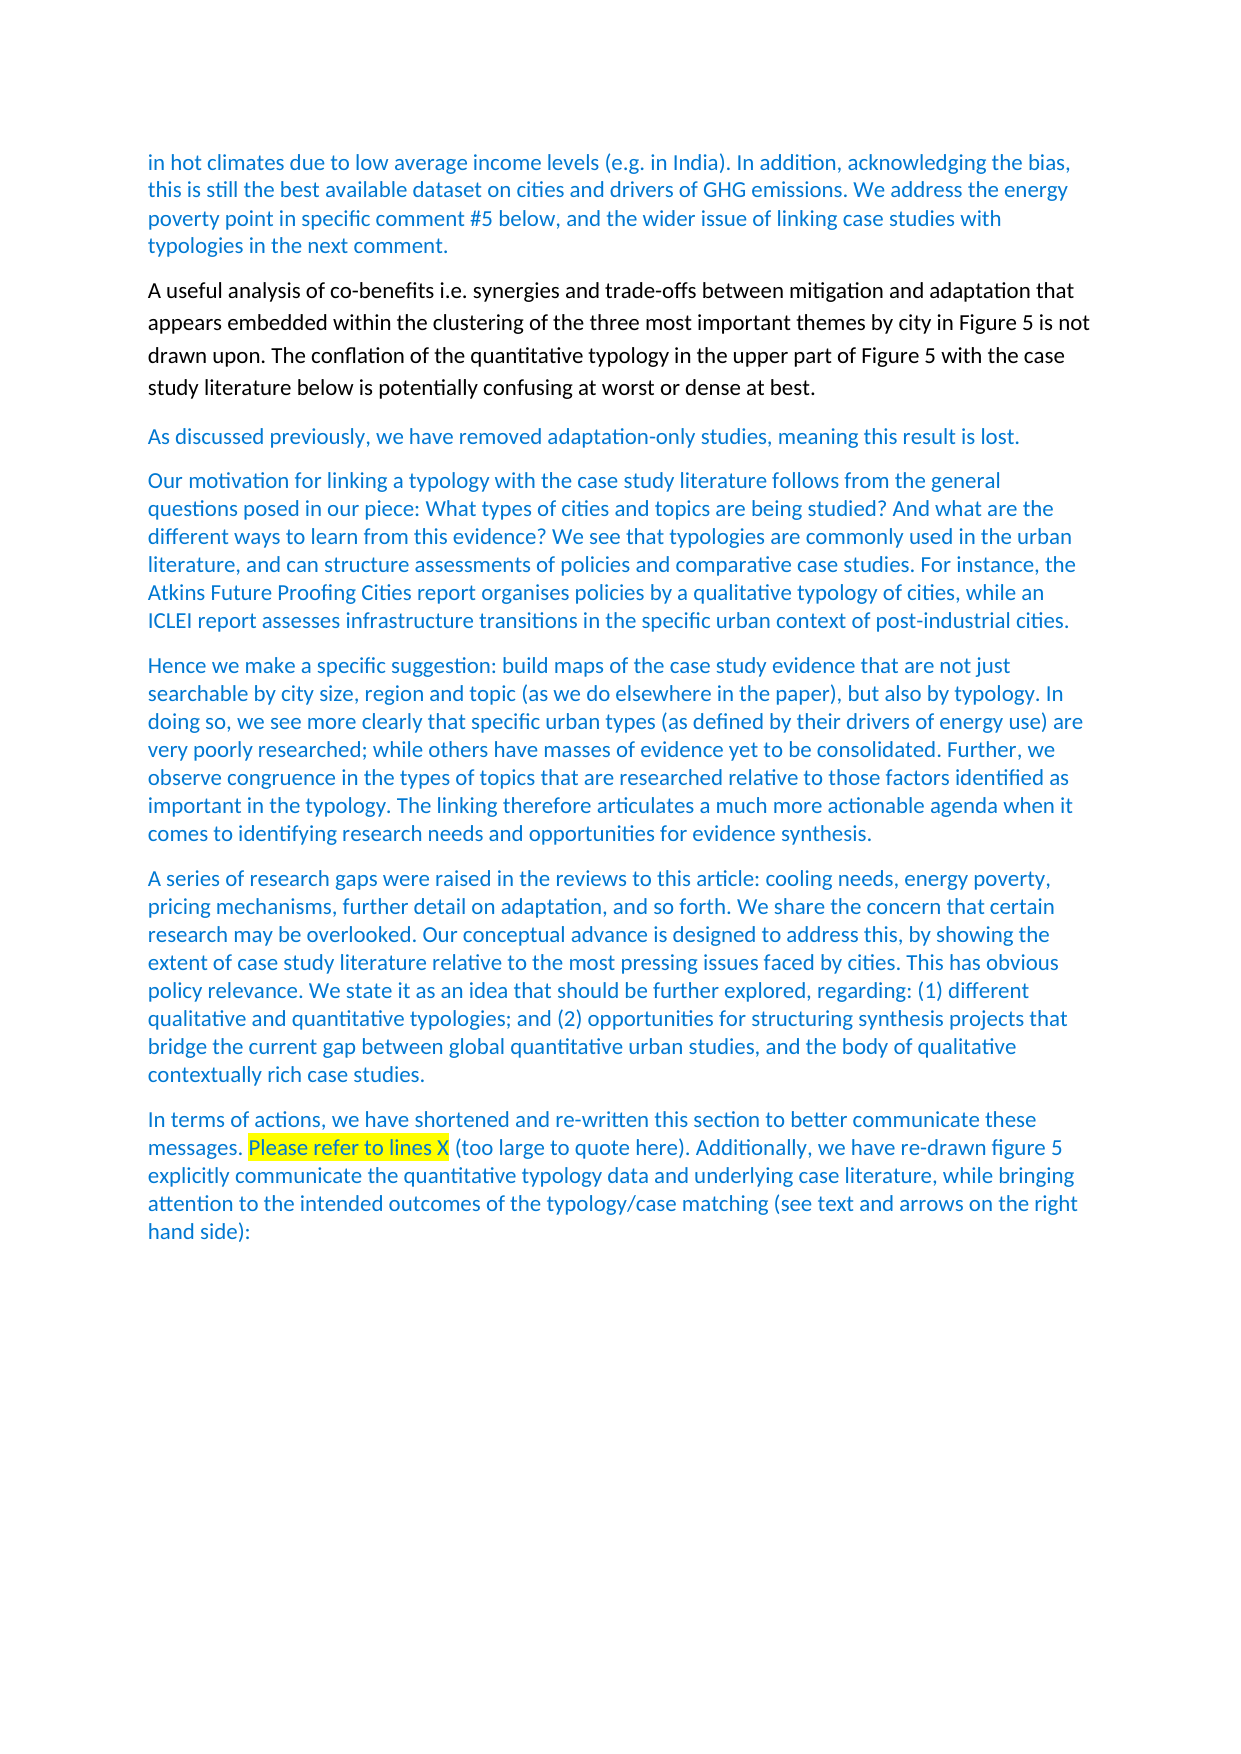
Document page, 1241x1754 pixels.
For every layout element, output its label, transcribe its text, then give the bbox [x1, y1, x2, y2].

text As discussed previously, we have removed adaptation-only studies, meaning this result is lost. [148, 422, 1093, 450]
text Hence we make a specific suggestion: build maps of the case study evidence that are not just searchable by city size, region and topic (as we do elsewhere in the paper), but also by typology. In doing so, we see more clearly that specific urban types (as defined by their drivers of energy use) are very poorly researched; while others have masses of evidence yet to be consolidated. Further, we observe congruence in the types of topics that are researched relative to those factors identified as important in the typology. The linking therefore articulates a much more actionable agenda when it comes to identifying research needs and opportunities for evidence synthesis. [148, 651, 1093, 847]
text A series of research gaps were raised in the reviews to this article: cooling needs, energy poverty, pricing mechanisms, further detail on adaptation, and so forth. We share the concern that certain research may be overlooked. Our conceptual advance is designed to address this, by showing the extent of case study literature relative to the most pressing issues faced by cities. This has obvious policy relevance. We state it as an idea that should be further explored, regarding: (1) different qualitative and quantitative typologies; and (2) opportunities for structuring synthesis projects that bridge the current gap between global quantitative urban studies, and the body of qualitative contextually rich case studies. [148, 864, 1093, 1088]
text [148, 148, 1093, 260]
text A useful analysis of co-benefits i.e. synergies and trade-offs between mitigation and adaptation that appears embedded within the clustering of the three most important themes by city in Figure 5 is not drawn upon. The conflation of the quantitative typology in the upper part of Figure 5 with the case study literature below is potentially confusing at worst or dense at best. [148, 276, 1093, 401]
text Our motivation for linking a typology with the case study literature follows from the general questions posed in our piece: What types of cities and topics are being studied? And what are the different ways to learn from this evidence? We see that typologies are commonly used in the urban literature, and can structure assessments of policies and comparative case studies. For instance, the Atkins Future Proofing Cities report organises policies by a qualitative typology of cities, while an ICLEI report assesses infrastructure transitions in the specific urban context of post-industrial cities. [148, 466, 1093, 634]
text In terms of actions, we have shortened and re-written this section to better communicate these messages. Please refer to lines X (too large to quote here). Additionally, we have re-drawn figure 5 explicitly communicate the quantitative typology data and underlying case literature, while bringing attention to the intended outcomes of the typology/case matching (see text and arrows on the right hand side): [148, 1105, 1093, 1245]
